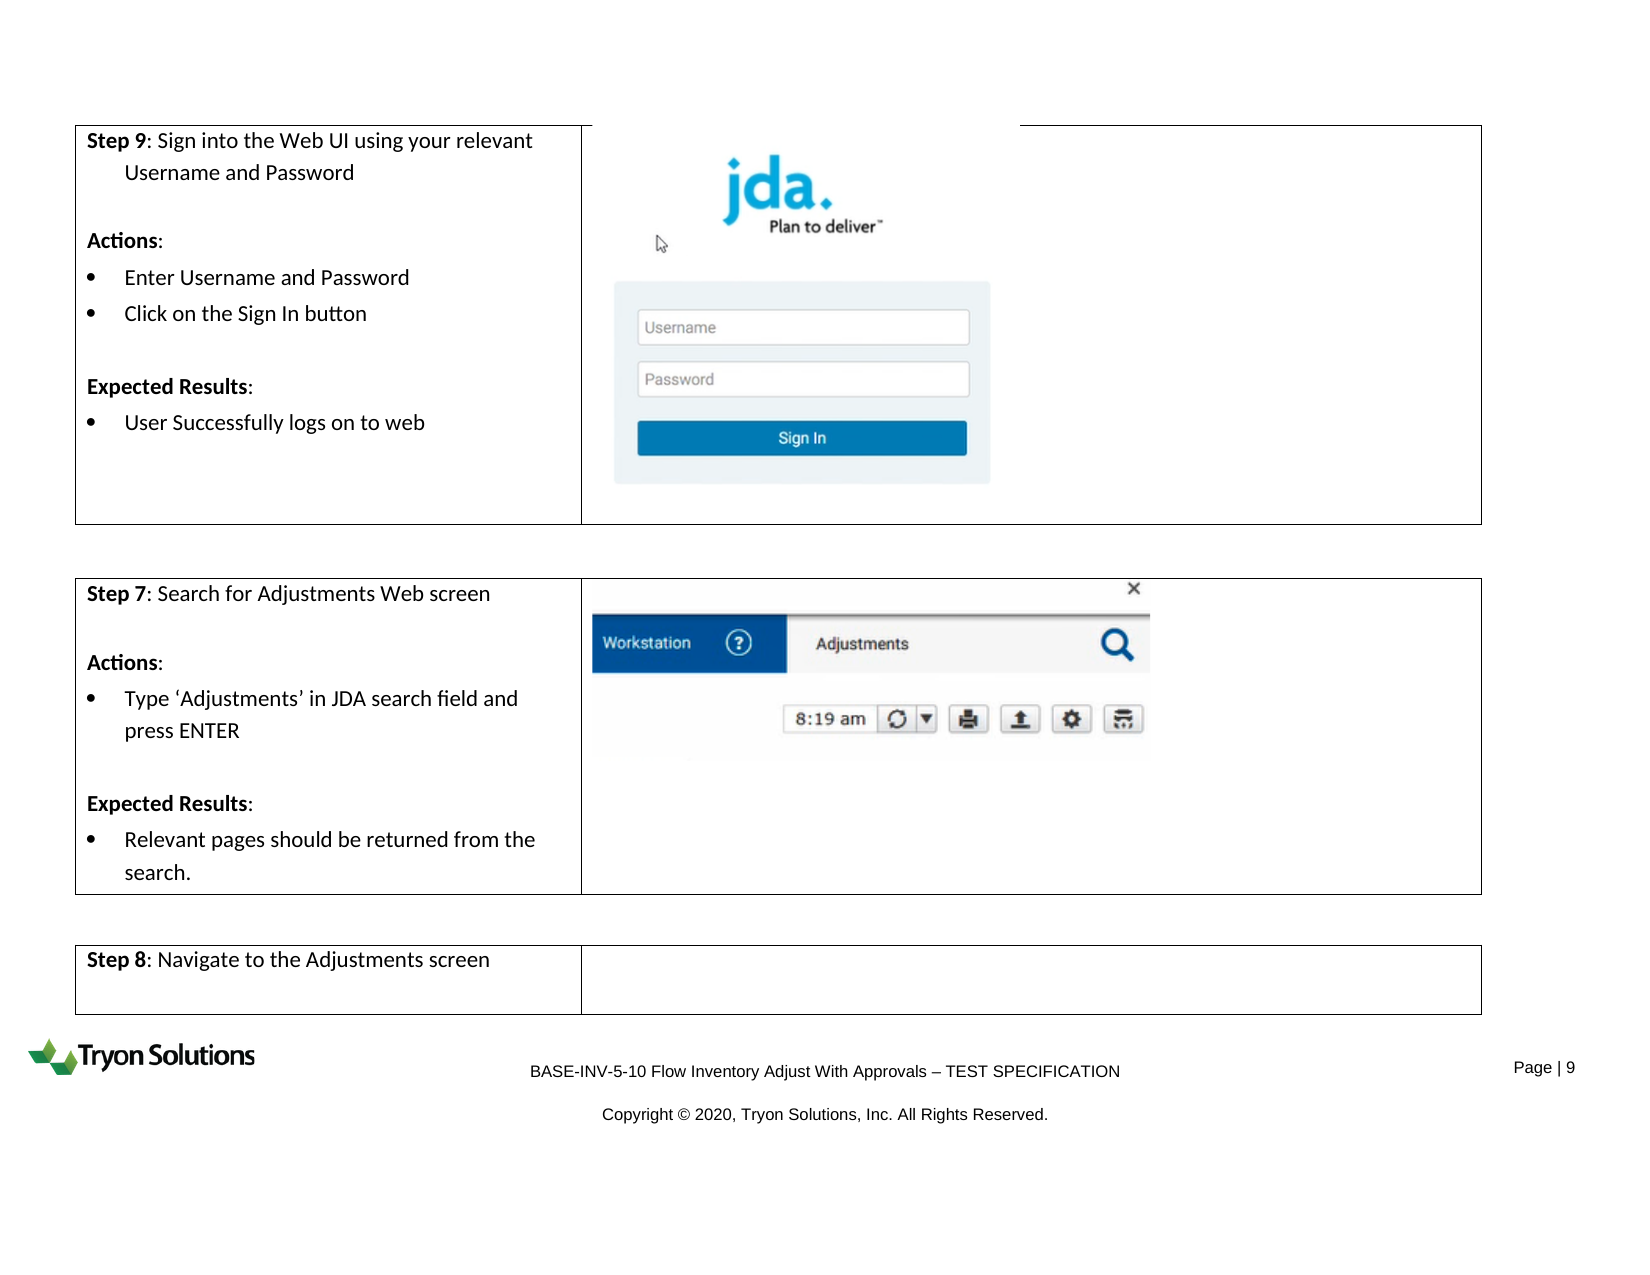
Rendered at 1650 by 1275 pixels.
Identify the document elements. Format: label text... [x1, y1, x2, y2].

table_header [582, 946, 1481, 1014]
table_header Step 8: Navigate to the Adjustments screen Actions: Select Inventory -> Adjustments Expected Results: Adjustments Web screen is now visable [76, 946, 581, 1014]
table_header [582, 126, 1481, 524]
table_header Step 9: Sign into the Web UI using your relevant Username and Password Actions: Enter Username and Password Click on the Sign In button Expected Results: User Successfully logs on to web [76, 126, 581, 524]
table_header [582, 579, 1481, 893]
picture [28, 1038, 255, 1075]
picture [592, 579, 1151, 761]
table_header Step 7: Search for Adjustments Web screen Actions: Type ‘Adjustments’ in JDA search field and press ENTER Expected Results: Relevant pages should be returned from the search. [76, 579, 581, 893]
picture [592, 125, 1020, 517]
